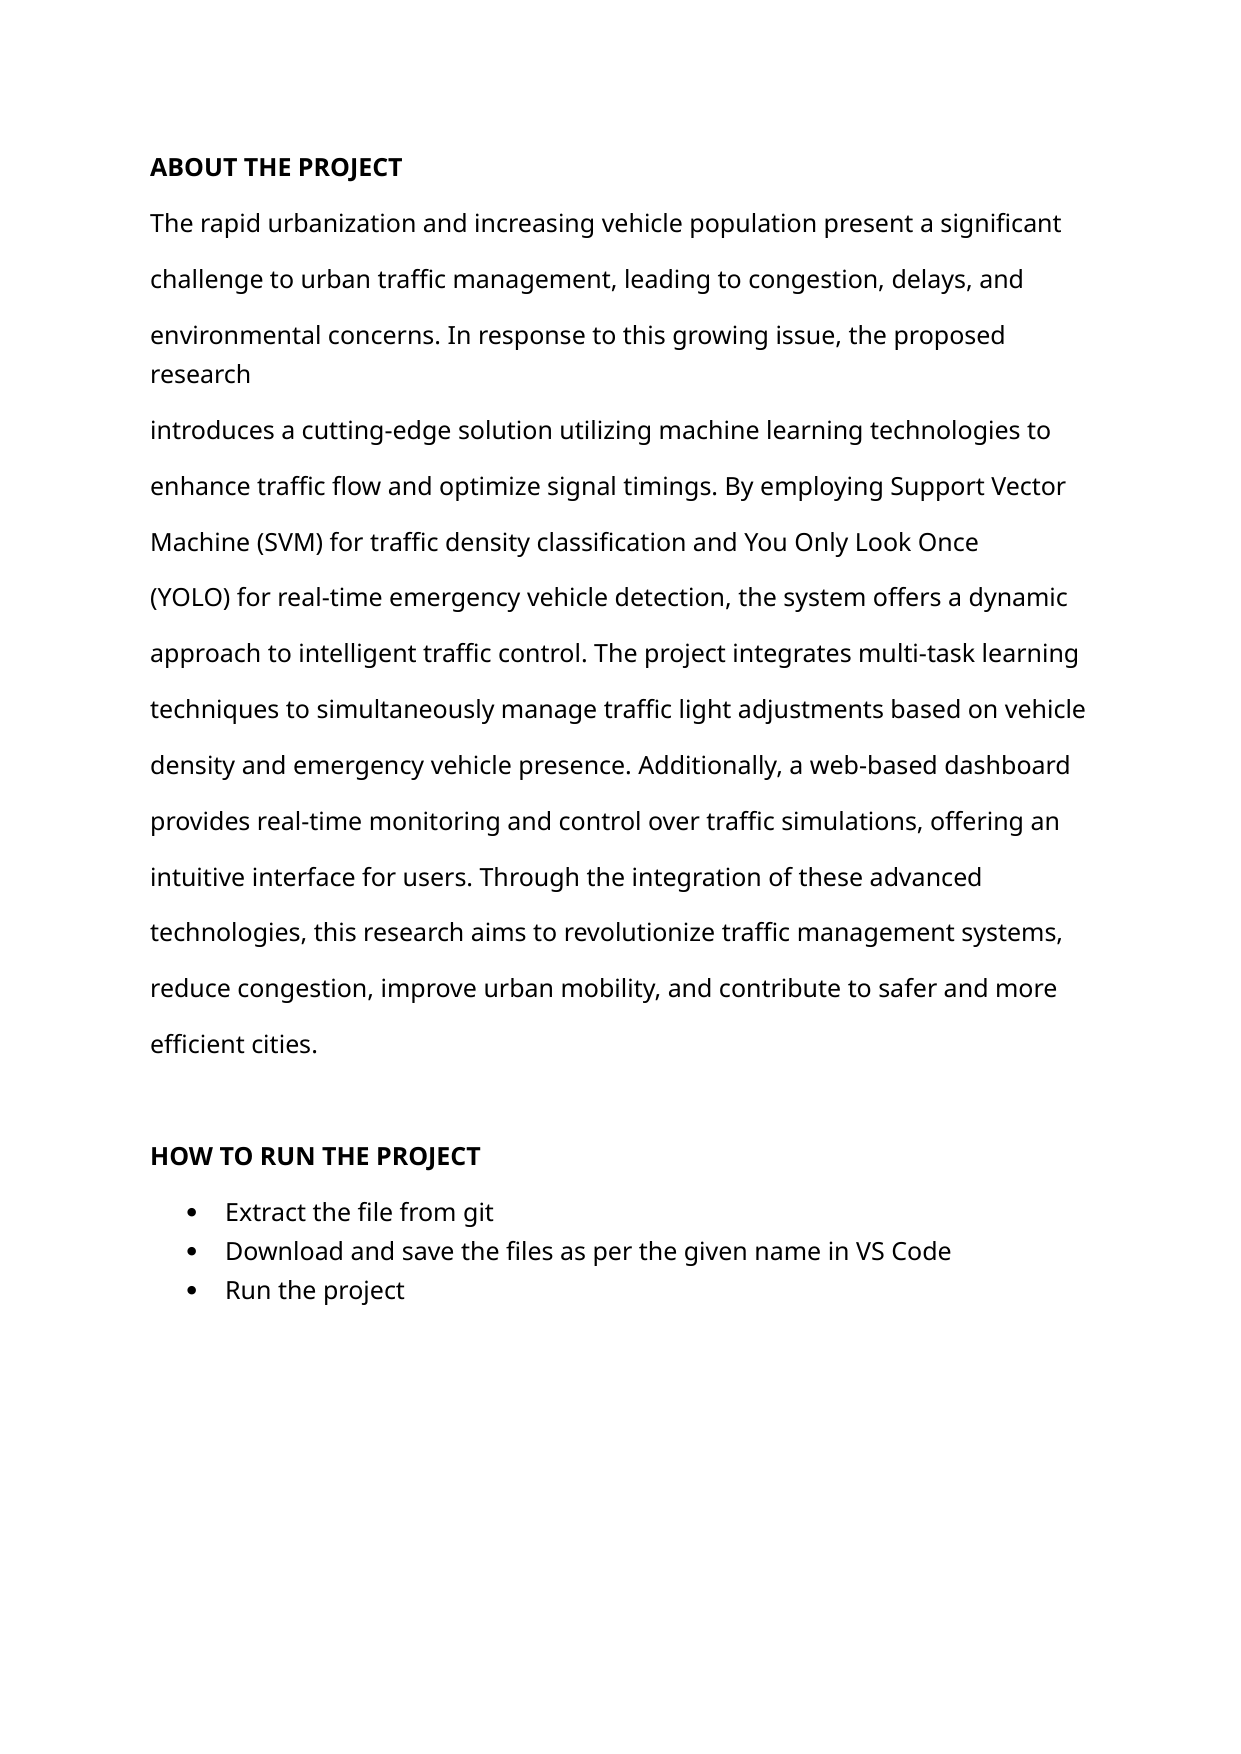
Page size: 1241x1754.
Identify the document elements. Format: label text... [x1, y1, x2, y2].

text provides real-time monitoring and control over traffic simulations, offering an [150, 803, 1090, 837]
text The rapid urbanization and increasing vehicle population present a significant [150, 206, 1090, 240]
text enhance traffic flow and optimize signal timings. By employing Support Vector [150, 468, 1090, 502]
text introduces a cutting-edge solution utilizing machine learning technologies to [150, 412, 1090, 447]
text density and emergency vehicle presence. Additionally, a web-based dashboard [150, 747, 1090, 782]
text challenge to urban traffic management, leading to congestion, delays, and [150, 262, 1090, 296]
text (YOLO) for real-time emergency vehicle detection, the system offers a dynamic [150, 580, 1090, 614]
text ABOUT THE PROJECT [150, 150, 1090, 184]
text Machine (SVM) for traffic density classification and You Only Look Once [150, 524, 1090, 558]
text reduce congestion, improve urban mobility, and contribute to safer and more [150, 971, 1090, 1005]
text techniques to simultaneously manage traffic light adjustments based on vehicle [150, 692, 1090, 726]
text environmental concerns. In response to this growing issue, the proposed research [150, 317, 1090, 391]
text intuitive interface for users. Through the integration of these advanced [150, 859, 1090, 893]
text approach to intelligent traffic control. The project integrates multi-task learning [150, 636, 1090, 670]
list Download and save the files as per the given name in VS Code [187, 1233, 1090, 1267]
text HOW TO RUN THE PROJECT [150, 1138, 1090, 1172]
list Run the project [187, 1272, 1090, 1307]
list Extract the file from git [187, 1194, 1090, 1228]
text efficient cities. [150, 1027, 1090, 1061]
text technologies, this research aims to revolutionize traffic management systems, [150, 915, 1090, 949]
